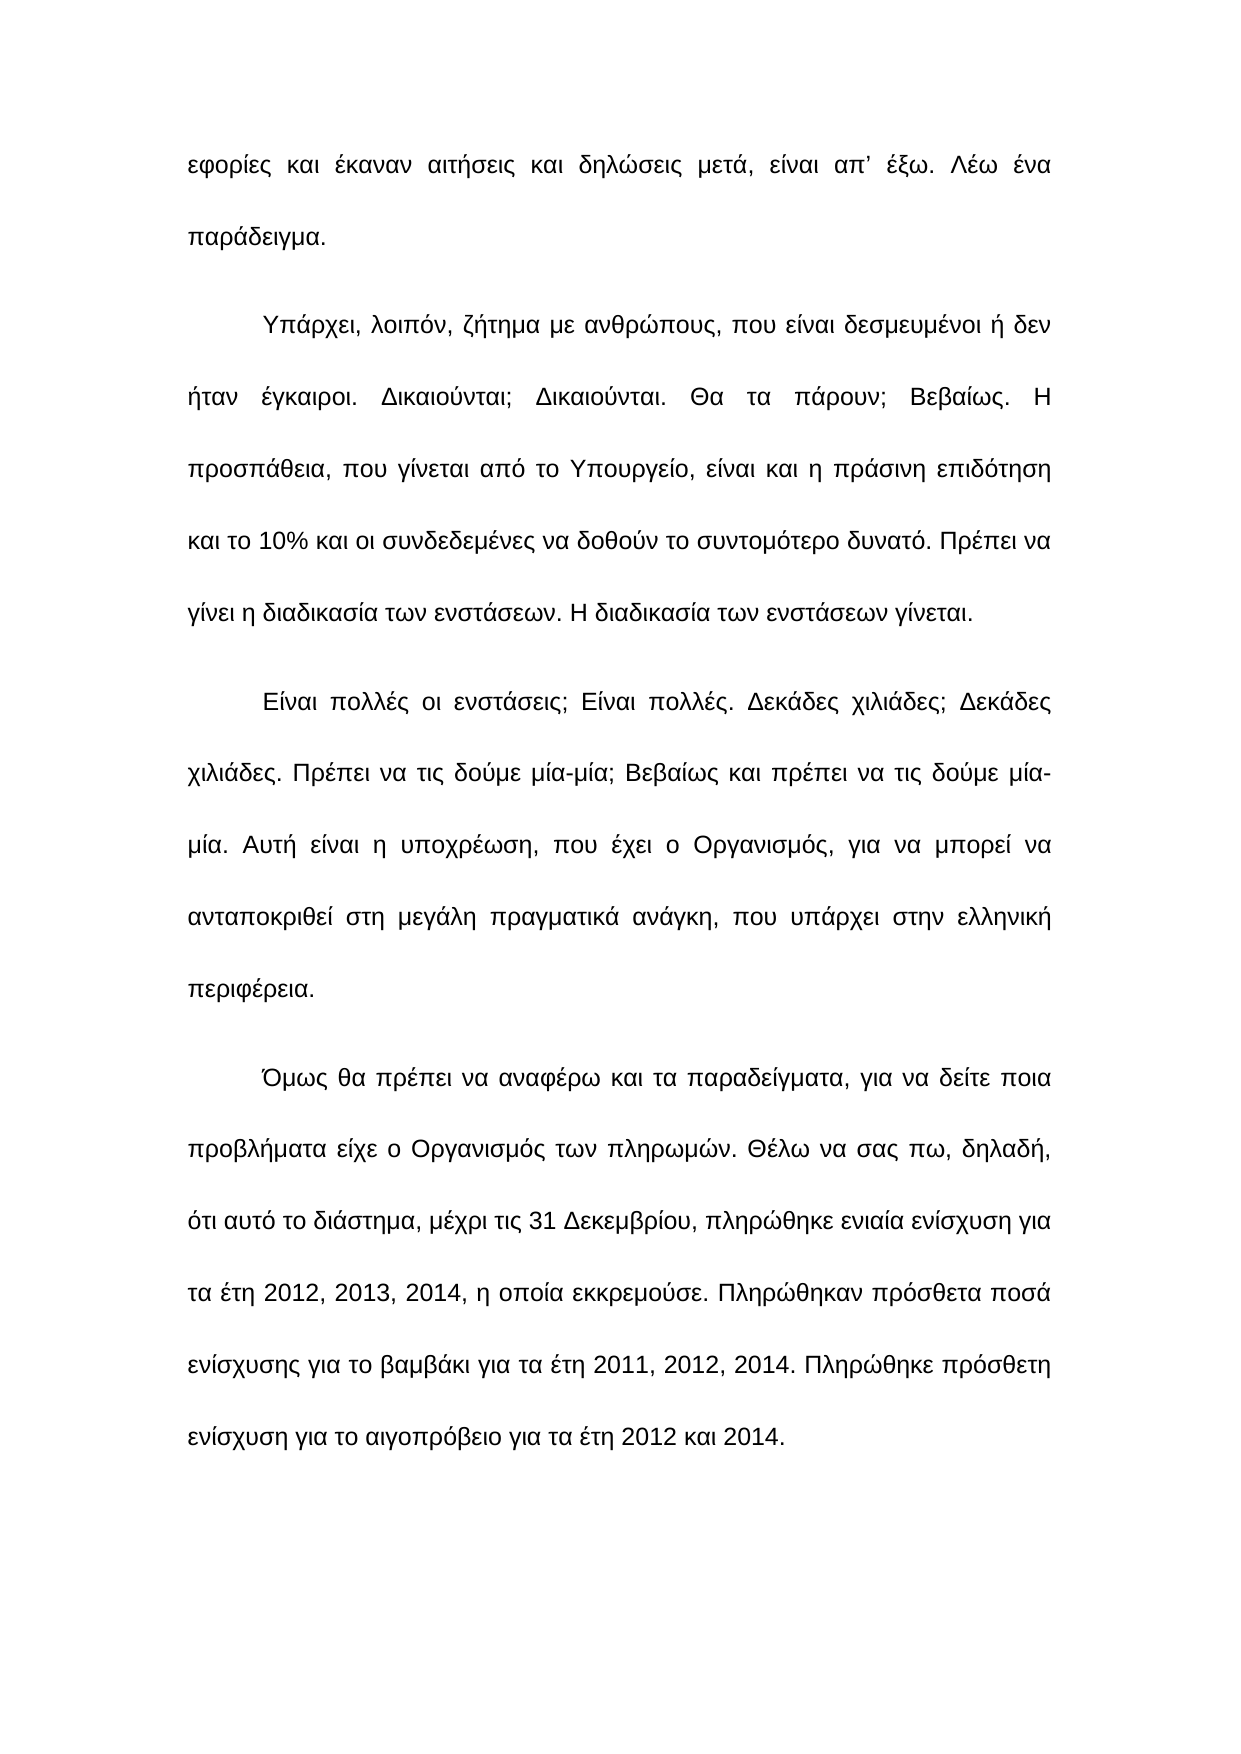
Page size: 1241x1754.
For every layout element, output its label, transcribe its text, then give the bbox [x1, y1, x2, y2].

text Υπάρχει, λοιπόν, ζήτημα με ανθρώπους, που είναι δεσμευμένοι ή δεν ήταν έγκαιροι. Δικαιούνται; Δικαιούνται. Θα τα πάρουν; Βεβαίως. Η προσπάθεια, που γίνεται από το Υπουργείο, είναι και η πράσινη επιδότηση και το 10% και οι συνδεδεμένες να δοθούν το συντομότερο δυνατό. Πρέπει να γίνει η διαδικασία των ενστάσεων. Η διαδικασία των ενστάσεων γίνεται. [187, 310, 1053, 627]
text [187, 150, 1053, 251]
text Είναι πολλές οι ενστάσεις; Είναι πολλές. Δεκάδες χιλιάδες; Δεκάδες χιλιάδες. Πρέπει να τις δούμε μία-μία; Βεβαίως και πρέπει να τις δούμε μία-μία. Αυτή είναι η υποχρέωση, που έχει ο Οργανισμός, για να μπορεί να ανταποκριθεί στη μεγάλη πραγματικά ανάγκη, που υπάρχει στην ελληνική περιφέρεια. [187, 686, 1053, 1003]
text Όμως θα πρέπει να αναφέρω και τα παραδείγματα, για να δείτε ποια προβλήματα είχε ο Οργανισμός των πληρωμών. Θέλω να σας πω, δηλαδή, ότι αυτό το διάστημα, μέχρι τις 31 Δεκεμβρίου, πληρώθηκε ενιαία ενίσχυση για τα έτη 2012, 2013, 2014, η οποία εκκρεμούσε. Πληρώθηκαν πρόσθετα ποσά ενίσχυσης για το βαμβάκι για τα έτη 2011, 2012, 2014. Πληρώθηκε πρόσθετη ενίσχυση για το αιγοπρόβειο για τα έτη 2012 και 2014. [187, 1062, 1053, 1451]
